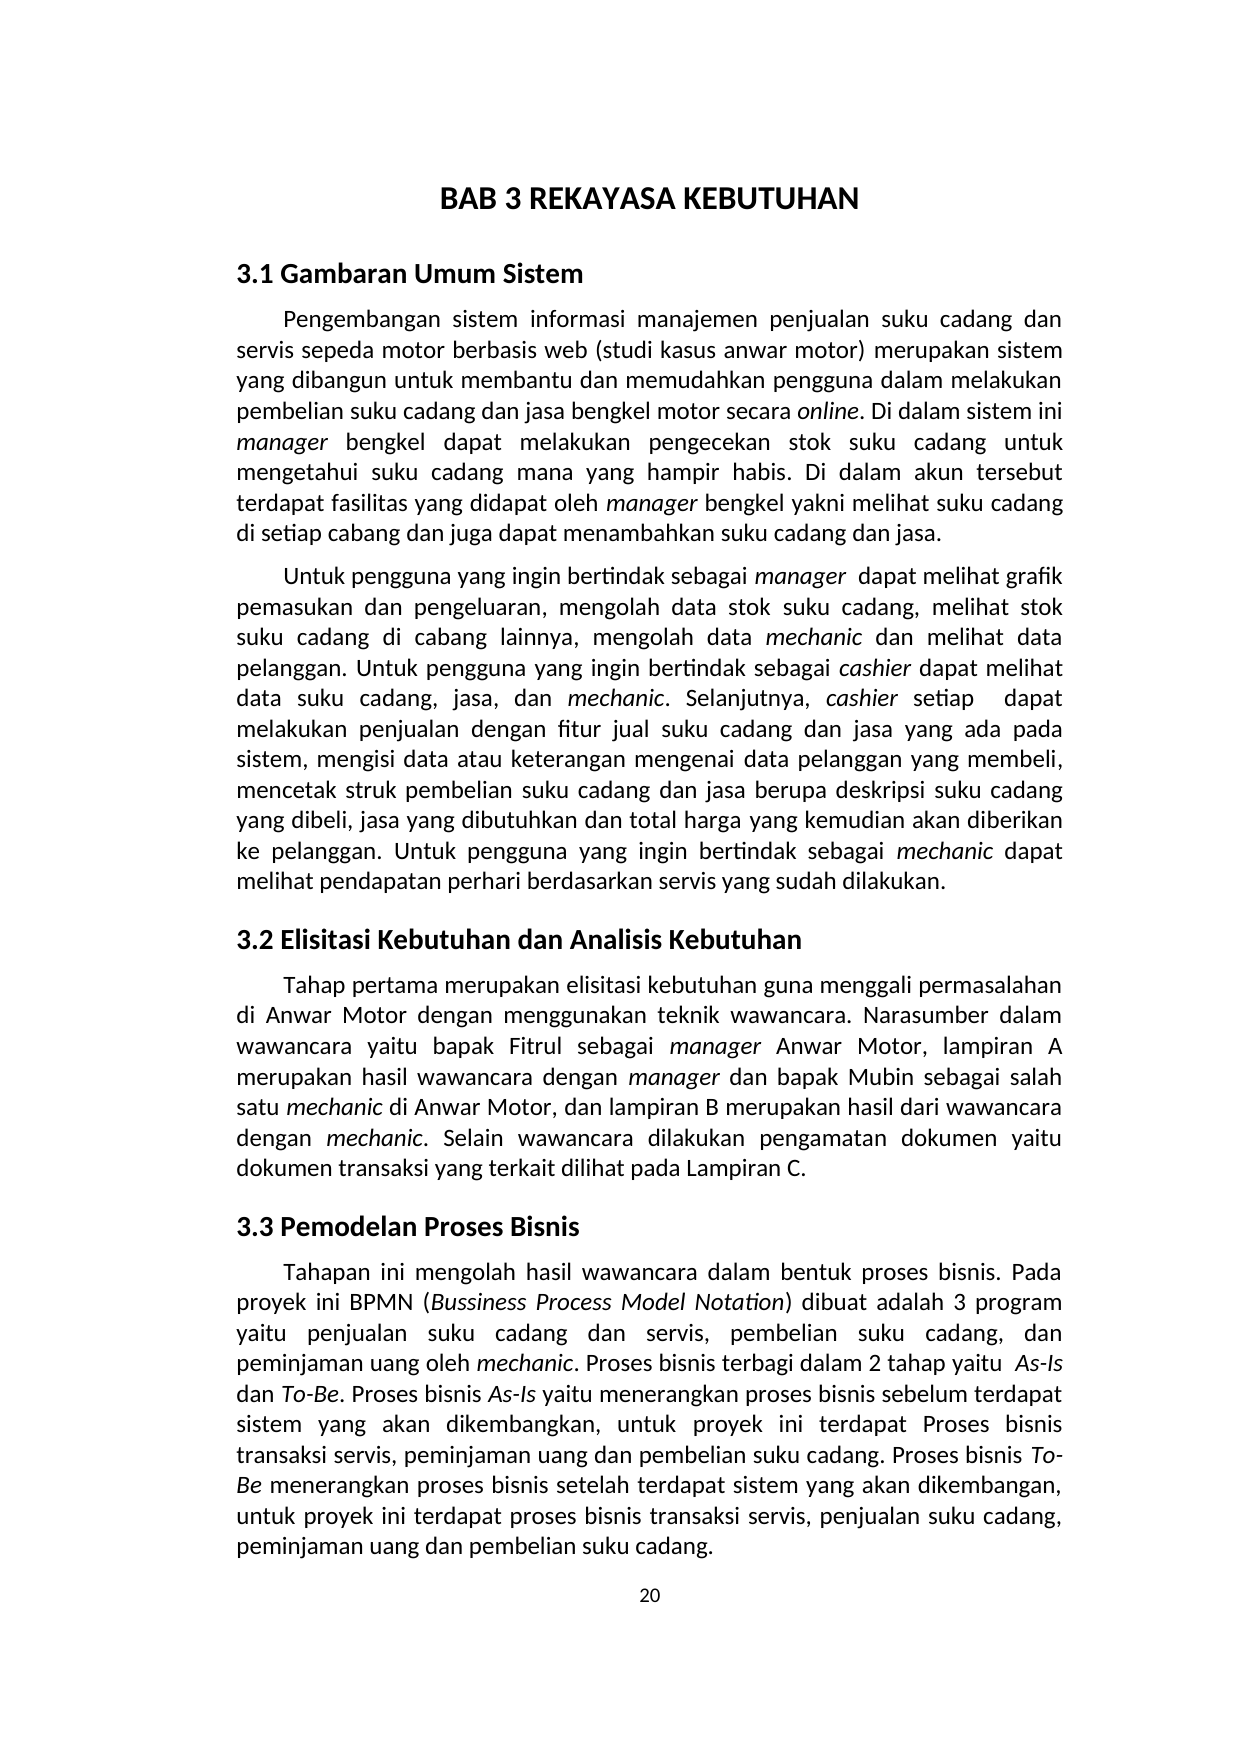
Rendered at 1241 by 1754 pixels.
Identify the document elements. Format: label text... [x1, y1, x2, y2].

subtitle Elisitasi Kebutuhan dan Analisis Kebutuhan [236, 921, 1063, 957]
subtitle REKAYASA KEBUTUHAN [236, 177, 1063, 218]
subtitle Pemodelan Proses Bisnis [236, 1208, 1063, 1243]
subtitle Gambaran Umum Sistem [236, 255, 1063, 291]
text Tahap pertama merupakan elisitasi kebutuhan guna menggali permasalahan di Anwar Motor dengan menggunakan teknik wawancara. Narasumber dalam wawancara yaitu bapak Fitrul sebagai manager Anwar Motor, lampiran A merupakan hasil wawancara dengan manager dan bapak Mubin sebagai salah satu mechanic di Anwar Motor, dan lampiran B merupakan hasil dari wawancara dengan mechanic. Selain wawancara dilakukan pengamatan dokumen yaitu dokumen transaksi yang terkait dilihat pada Lampiran C. [236, 969, 1063, 1183]
text Untuk pengguna yang ingin bertindak sebagai manager dapat melihat grafik pemasukan dan pengeluaran, mengolah data stok suku cadang, melihat stok suku cadang di cabang lainnya, mengolah data mechanic dan melihat data pelanggan. Untuk pengguna yang ingin bertindak sebagai cashier dapat melihat data suku cadang, jasa, dan mechanic. Selanjutnya, cashier setiap dapat melakukan penjualan dengan fitur jual suku cadang dan jasa yang ada pada sistem, mengisi data atau keterangan mengenai data pelanggan yang membeli, mencetak struk pembelian suku cadang dan jasa berupa deskripsi suku cadang yang dibeli, jasa yang dibutuhkan dan total harga yang kemudian akan diberikan ke pelanggan. Untuk pengguna yang ingin bertindak sebagai mechanic dapat melihat pendapatan perhari berdasarkan servis yang sudah dilakukan. [236, 560, 1063, 896]
text Pengembangan sistem informasi manajemen penjualan suku cadang dan servis sepeda motor berbasis web (studi kasus anwar motor) merupakan sistem yang dibangun untuk membantu dan memudahkan pengguna dalam melakukan pembelian suku cadang dan jasa bengkel motor secara online. Di dalam sistem ini manager bengkel dapat melakukan pengecekan stok suku cadang untuk mengetahui suku cadang mana yang hampir habis. Di dalam akun tersebut terdapat fasilitas yang didapat oleh manager bengkel yakni melihat suku cadang di setiap cabang dan juga dapat menambahkan suku cadang dan jasa. [236, 303, 1063, 548]
text Tahapan ini mengolah hasil wawancara dalam bentuk proses bisnis. Pada proyek ini BPMN (Bussiness Process Model Notation) dibuat adalah 3 program yaitu penjualan suku cadang dan servis, pembelian suku cadang, dan peminjaman uang oleh mechanic. Proses bisnis terbagi dalam 2 tahap yaitu As-Is dan To-Be. Proses bisnis As-Is yaitu menerangkan proses bisnis sebelum terdapat sistem yang akan dikembangkan, untuk proyek ini terdapat Proses bisnis transaksi servis, peminjaman uang dan pembelian suku cadang. Proses bisnis To-Be menerangkan proses bisnis setelah terdapat sistem yang akan dikembangan, untuk proyek ini terdapat proses bisnis transaksi servis, penjualan suku cadang, peminjaman uang dan pembelian suku cadang. [236, 1256, 1063, 1561]
